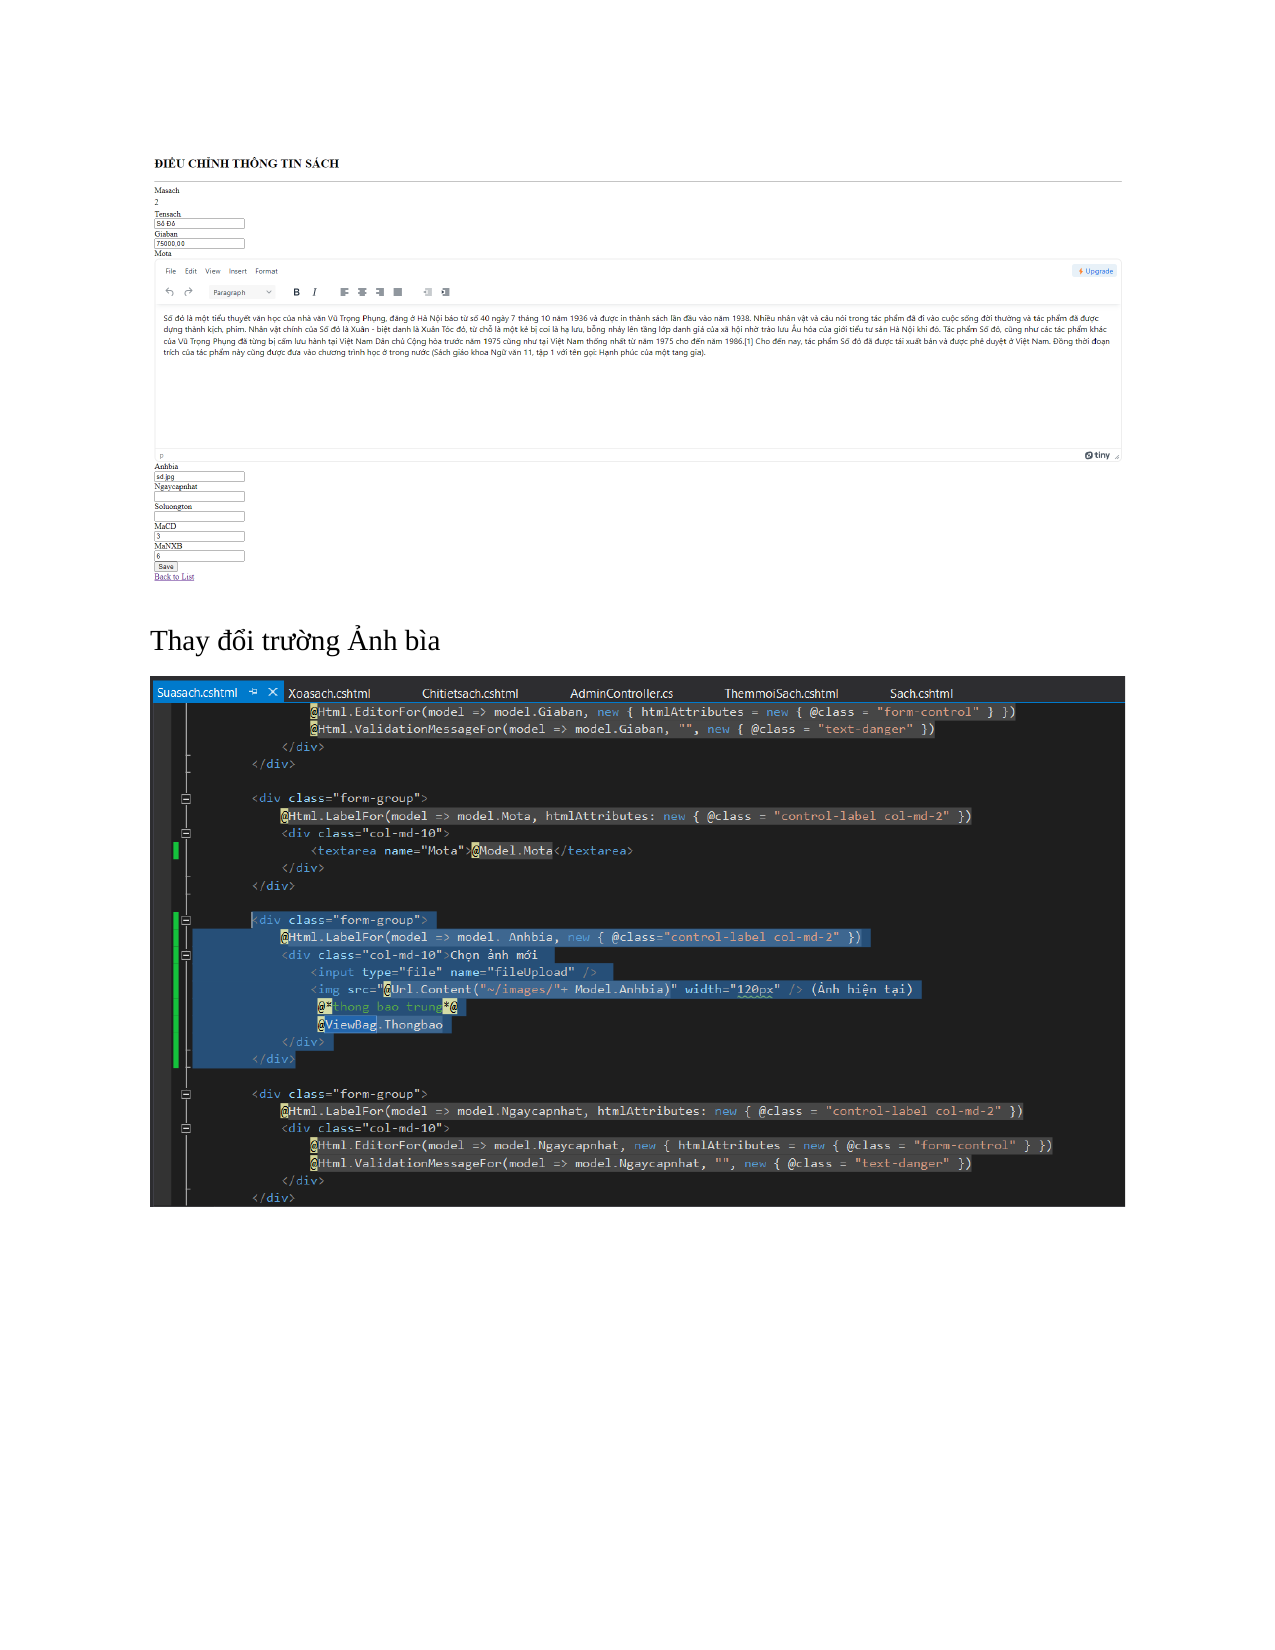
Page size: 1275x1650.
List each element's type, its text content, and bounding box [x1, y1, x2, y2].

picture [150, 150, 1125, 605]
picture [150, 676, 1125, 1207]
text Thay đổi trường Ảnh bìa [150, 623, 1125, 657]
